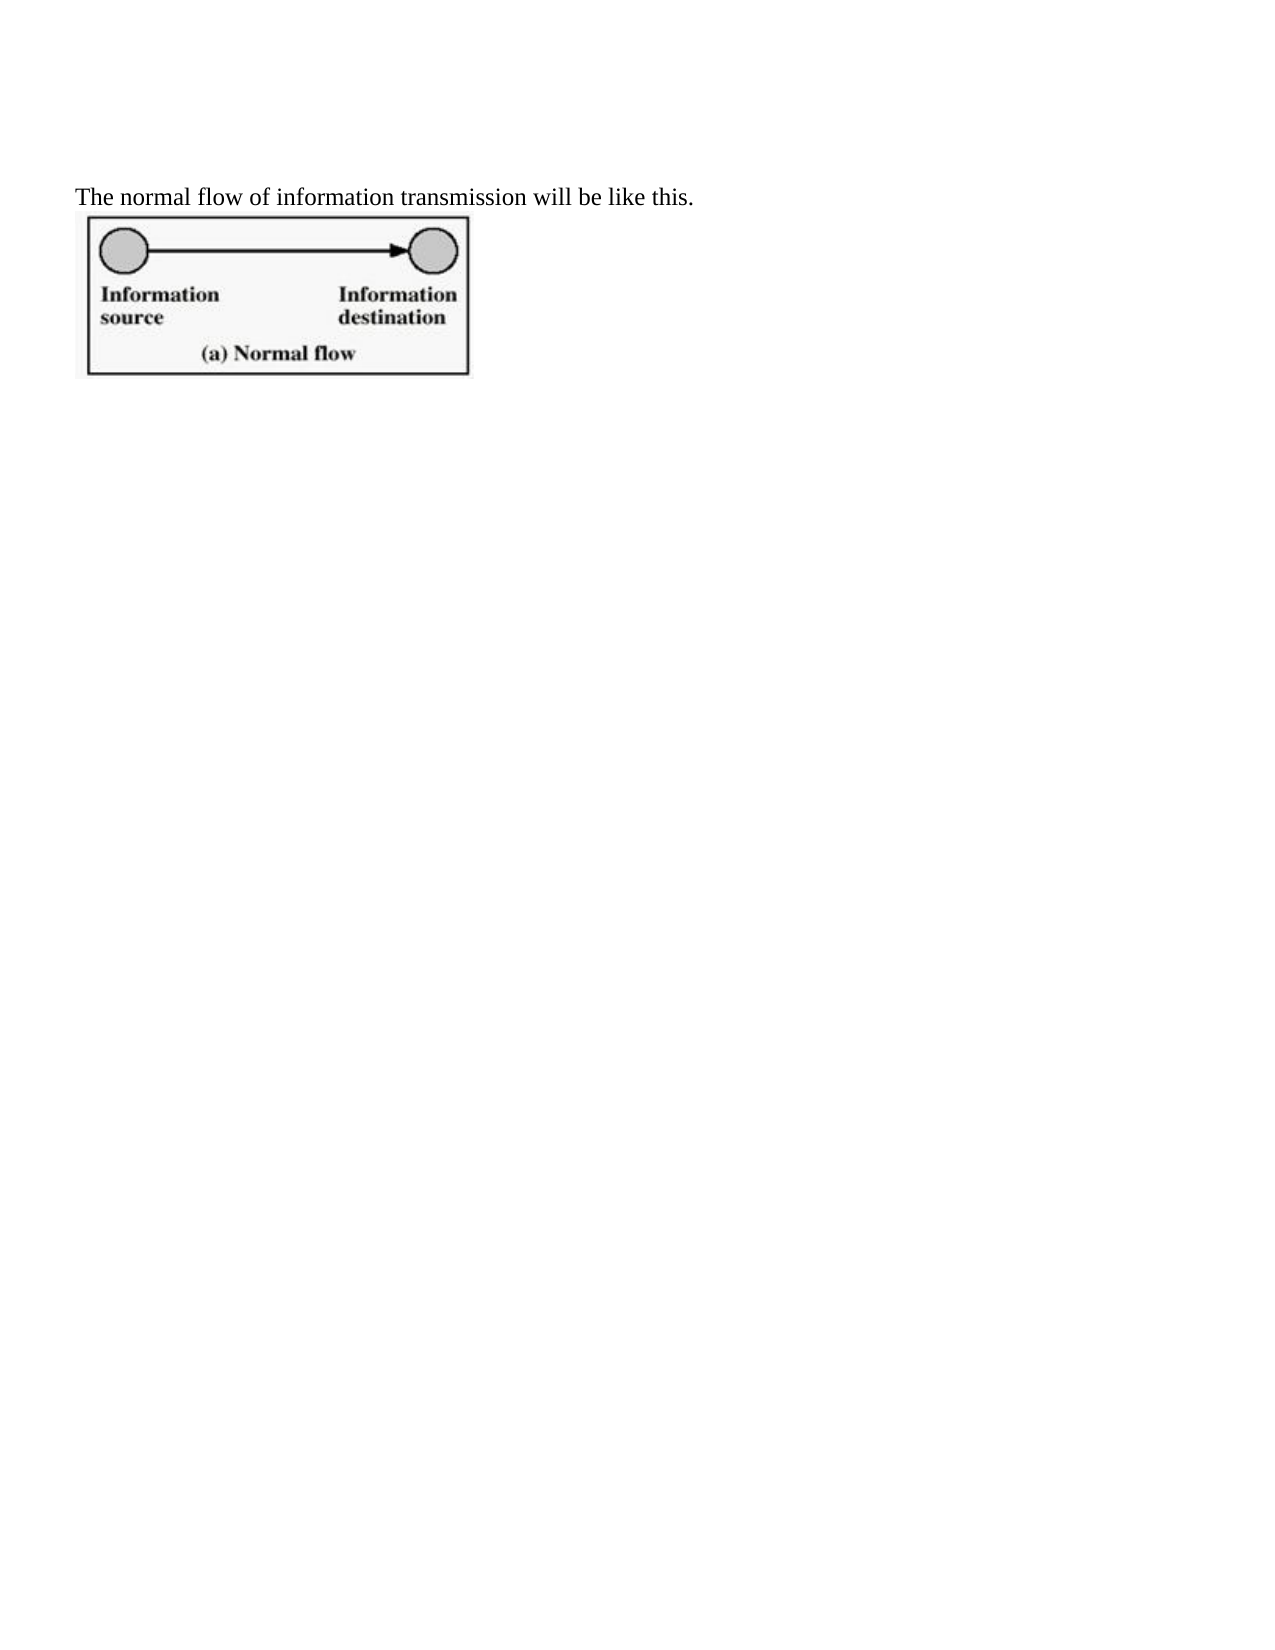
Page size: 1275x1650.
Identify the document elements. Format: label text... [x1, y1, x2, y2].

picture [75, 211, 474, 379]
text The normal flow of information transmission will be like this. [75, 182, 1202, 211]
